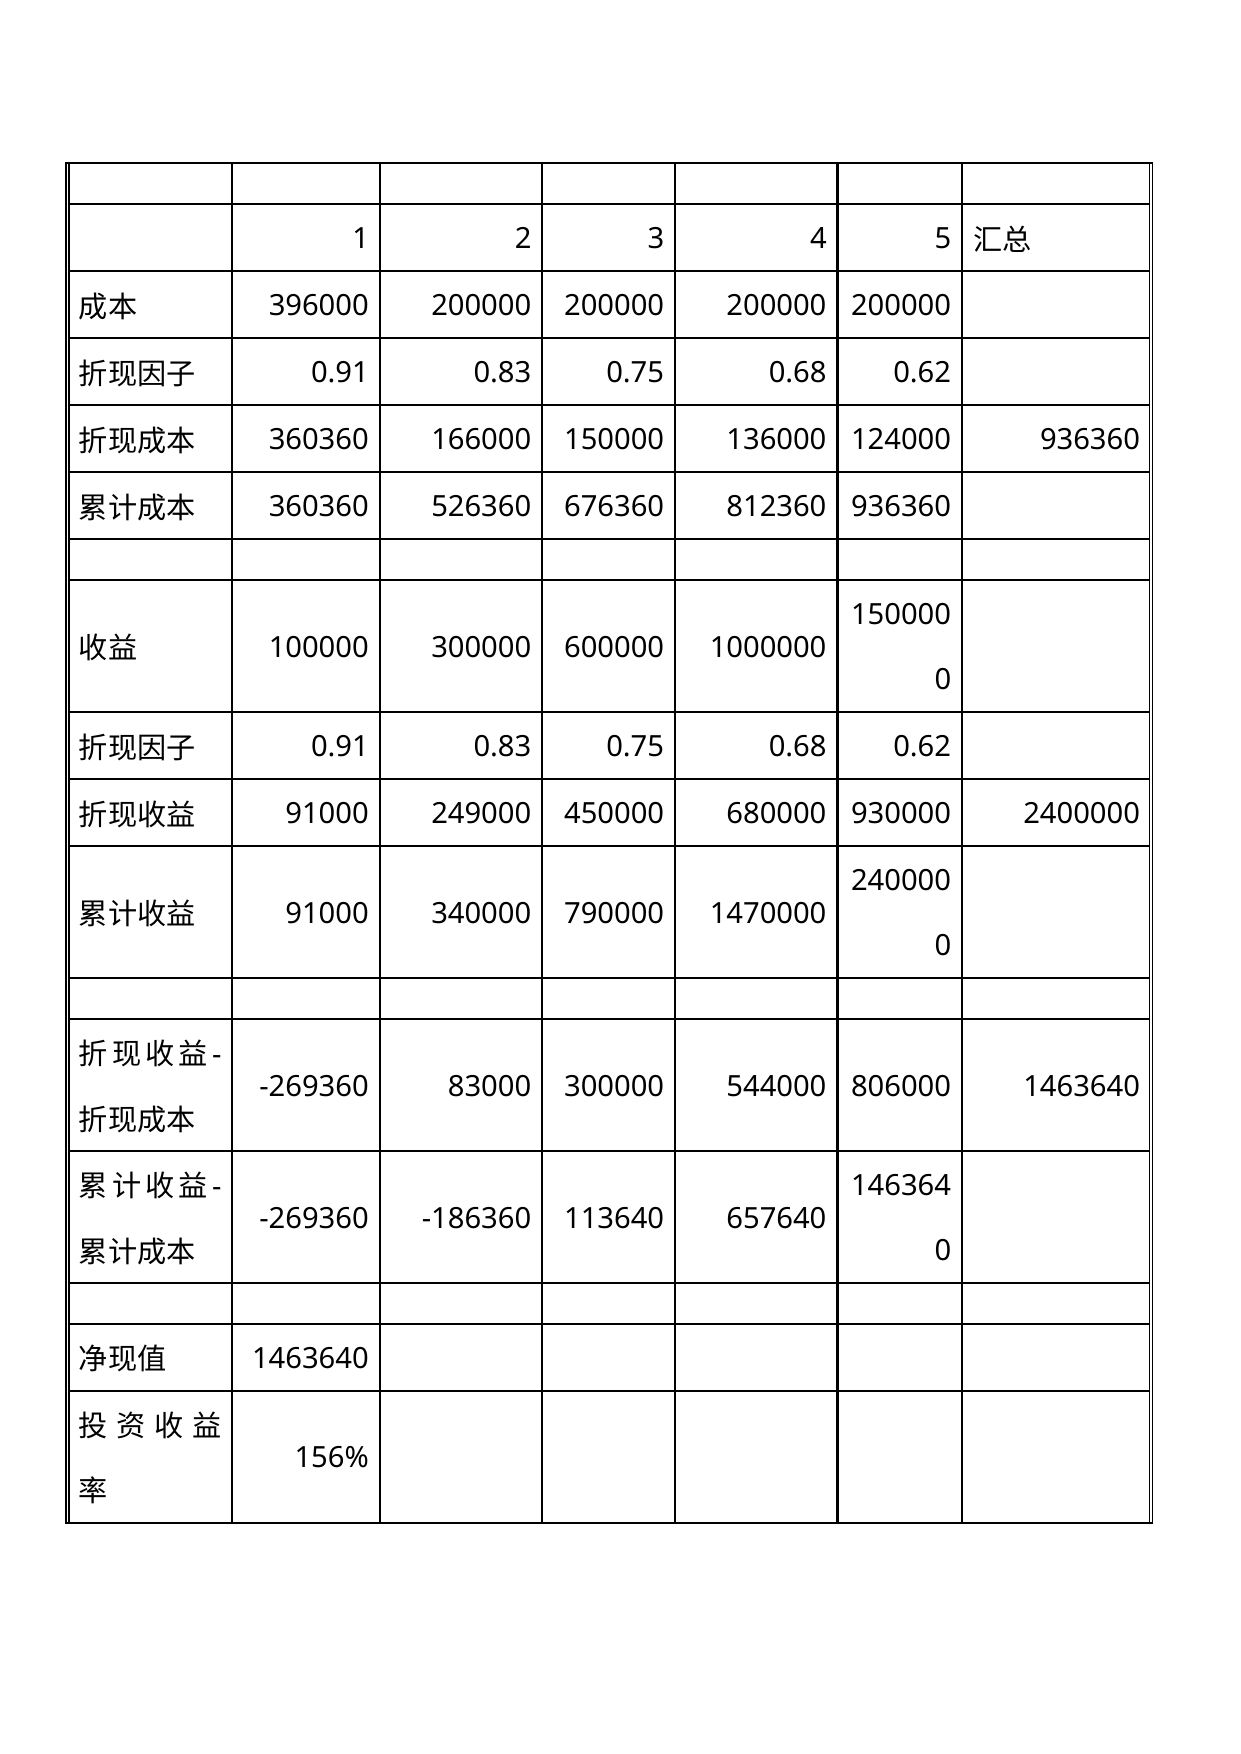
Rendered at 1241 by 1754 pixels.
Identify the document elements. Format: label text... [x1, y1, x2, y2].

table_cell -269360 [233, 1152, 379, 1282]
table_cell 折现收益-折现成本 [70, 1020, 231, 1150]
table_cell 526360 [381, 473, 541, 538]
table_cell [381, 540, 541, 579]
table_cell [381, 979, 541, 1018]
table_cell -269360 [233, 1020, 379, 1150]
table_cell 2400000 [839, 847, 961, 977]
table_cell [676, 164, 836, 203]
table_cell 折现成本 [70, 406, 231, 471]
table_cell [676, 979, 836, 1018]
table_cell 折现收益 [70, 780, 231, 845]
table_cell [70, 979, 231, 1018]
table_cell 累计收益-累计成本 [70, 1152, 231, 1282]
table_cell 累计成本 [70, 473, 231, 538]
table_cell 812360 [676, 473, 836, 538]
table_cell 3 [543, 205, 674, 270]
table_cell 396000 [233, 272, 379, 337]
table_cell 投资收益率 [70, 1392, 231, 1522]
table_cell 360360 [233, 406, 379, 471]
table_cell 300000 [543, 1020, 674, 1150]
table_cell [381, 1325, 541, 1389]
table_cell 200000 [676, 272, 836, 337]
table_cell [963, 713, 1149, 778]
table_cell [963, 847, 1149, 977]
table_cell [381, 1284, 541, 1322]
table_cell [70, 205, 231, 270]
table_cell 200000 [381, 272, 541, 337]
table_cell 100000 [233, 581, 379, 711]
table_cell 200000 [839, 272, 961, 337]
table_cell 657640 [676, 1152, 836, 1282]
table_cell 91000 [233, 847, 379, 977]
table_cell 0.62 [839, 713, 961, 778]
table_cell [70, 1284, 231, 1322]
table_cell 2400000 [963, 780, 1149, 845]
table_cell 净现值 [70, 1325, 231, 1389]
table_cell 200000 [543, 272, 674, 337]
table_cell 1470000 [676, 847, 836, 977]
table_cell [381, 1392, 541, 1522]
table_cell [676, 1392, 836, 1522]
table_cell 930000 [839, 780, 961, 845]
table_cell 450000 [543, 780, 674, 845]
table_cell [70, 540, 231, 579]
table_cell 249000 [381, 780, 541, 845]
table_cell 0.75 [543, 339, 674, 404]
table_cell 0.83 [381, 713, 541, 778]
table_cell 166000 [381, 406, 541, 471]
table_cell 600000 [543, 581, 674, 711]
table_cell 1463640 [233, 1325, 379, 1389]
table_cell [543, 979, 674, 1018]
table_cell [963, 581, 1149, 711]
table_cell 124000 [839, 406, 961, 471]
table_cell 156% [233, 1392, 379, 1522]
table_cell [963, 272, 1149, 337]
table_cell [963, 540, 1149, 579]
table_cell [963, 473, 1149, 538]
table_cell 4 [676, 205, 836, 270]
table_cell [676, 1284, 836, 1322]
table_cell [543, 1325, 674, 1389]
table_cell 0.91 [233, 713, 379, 778]
table_cell [233, 164, 379, 203]
table_cell [70, 164, 231, 203]
table_cell 成本 [70, 272, 231, 337]
table_cell 936360 [839, 473, 961, 538]
table_cell 936360 [963, 406, 1149, 471]
table_cell 1463640 [963, 1020, 1149, 1150]
table_cell [676, 1325, 836, 1389]
table_cell [963, 1392, 1149, 1522]
table_cell 113640 [543, 1152, 674, 1282]
table_cell 790000 [543, 847, 674, 977]
table_cell 1 [233, 205, 379, 270]
table_cell [963, 1152, 1149, 1282]
table_cell 83000 [381, 1020, 541, 1150]
table_cell [676, 540, 836, 579]
table_cell 折现因子 [70, 339, 231, 404]
table_cell [963, 1284, 1149, 1322]
table_cell 0.68 [676, 339, 836, 404]
table_cell 806000 [839, 1020, 961, 1150]
table_cell 676360 [543, 473, 674, 538]
table_cell 0.83 [381, 339, 541, 404]
table_cell [543, 164, 674, 203]
table_cell 0.91 [233, 339, 379, 404]
table_cell [543, 1284, 674, 1322]
table_cell 340000 [381, 847, 541, 977]
table_cell 1500000 [839, 581, 961, 711]
table_cell [839, 1284, 961, 1322]
table_cell [839, 1392, 961, 1522]
table_cell -186360 [381, 1152, 541, 1282]
table_cell 360360 [233, 473, 379, 538]
table_cell [233, 540, 379, 579]
table_cell 0.62 [839, 339, 961, 404]
table_cell 2 [381, 205, 541, 270]
table_cell 300000 [381, 581, 541, 711]
table_cell [381, 164, 541, 203]
table_cell [963, 979, 1149, 1018]
table_cell 0.68 [676, 713, 836, 778]
table_cell 680000 [676, 780, 836, 845]
table_cell 汇总 [963, 205, 1149, 270]
table_cell [839, 540, 961, 579]
table_cell [543, 1392, 674, 1522]
table_cell [233, 979, 379, 1018]
table_cell [233, 1284, 379, 1322]
table_cell [963, 164, 1149, 203]
table_cell 折现因子 [70, 713, 231, 778]
table_cell 91000 [233, 780, 379, 845]
table_cell 收益 [70, 581, 231, 711]
table_cell 1463640 [839, 1152, 961, 1282]
table_cell [963, 339, 1149, 404]
table_cell 5 [839, 205, 961, 270]
table_cell 1000000 [676, 581, 836, 711]
table_cell 累计收益 [70, 847, 231, 977]
table_cell [839, 979, 961, 1018]
table_cell 150000 [543, 406, 674, 471]
table_cell [839, 1325, 961, 1389]
table_cell [543, 540, 674, 579]
table_cell 0.75 [543, 713, 674, 778]
table_cell 136000 [676, 406, 836, 471]
table_cell [839, 164, 961, 203]
table_cell 544000 [676, 1020, 836, 1150]
table_cell [963, 1325, 1149, 1389]
